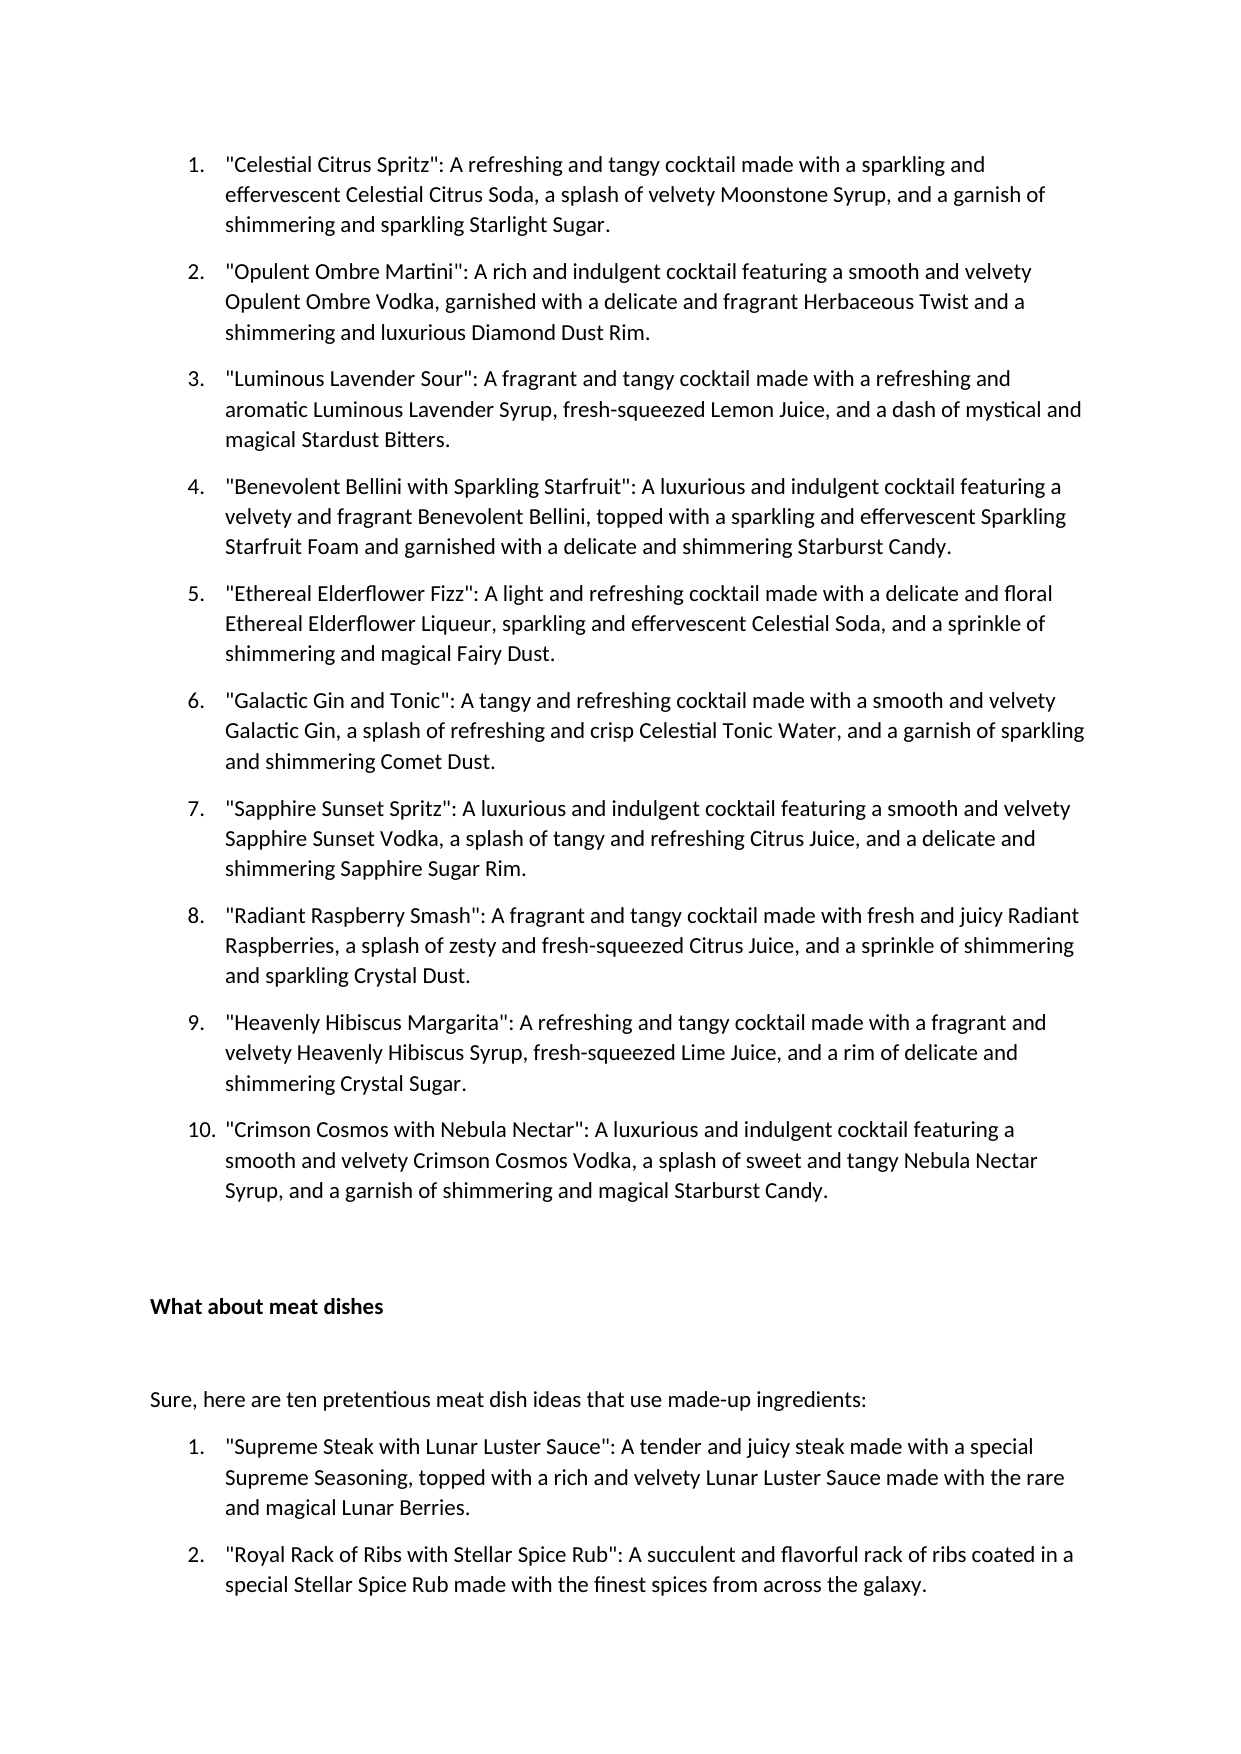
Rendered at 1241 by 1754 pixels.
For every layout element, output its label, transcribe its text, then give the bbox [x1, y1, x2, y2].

list "Galactic Gin and Tonic": A tangy and refreshing cocktail made with a smooth and velvety Galactic Gin, a splash of refreshing and crisp Celestial Tonic Water, and a garnish of sparkling and shimmering Comet Dust. [187, 686, 1090, 775]
list "Celestial Citrus Spritz": A refreshing and tangy cocktail made with a sparkling and effervescent Celestial Citrus Soda, a splash of velvety Moonstone Syrup, and a garnish of shimmering and sparkling Starlight Sugar. [187, 150, 1090, 238]
list "Benevolent Bellini with Sparkling Starfruit": A luxurious and indulgent cocktail featuring a velvety and fragrant Benevolent Bellini, topped with a sparkling and effervescent Sparkling Starfruit Foam and garnished with a delicate and shimmering Starburst Candy. [187, 472, 1090, 560]
list "Radiant Raspberry Smash": A fragrant and tangy cocktail made with fresh and juicy Radiant Raspberries, a splash of zesty and fresh-squeezed Citrus Juice, and a sprinkle of shimmering and sparkling Crystal Dust. [187, 901, 1090, 989]
list "Supreme Steak with Lunar Luster Sauce": A tender and juicy steak made with a special Supreme Seasoning, topped with a rich and velvety Lunar Luster Sauce made with the rare and magical Lunar Berries. [187, 1432, 1090, 1521]
list "Luminous Lavender Sour": A fragrant and tangy cocktail made with a refreshing and aromatic Luminous Lavender Syrup, fresh-squeezed Lemon Juice, and a dash of mystical and magical Stardust Bitters. [187, 364, 1090, 453]
text Sure, here are ten pretentious meat dish ideas that use made-up ingredients: [150, 1386, 1090, 1414]
list "Opulent Ombre Martini": A rich and indulgent cocktail featuring a smooth and velvety Opulent Ombre Vodka, garnished with a delicate and fragrant Herbaceous Twist and a shimmering and luxurious Diamond Dust Rim. [187, 257, 1090, 346]
text What about meat dishes [150, 1292, 1090, 1320]
list "Royal Rack of Ribs with Stellar Spice Rub": A succulent and flavorful rack of ribs coated in a special Stellar Spice Rub made with the finest spices from across the galaxy. [187, 1540, 1090, 1598]
list "Heavenly Hibiscus Margarita": A refreshing and tangy cocktail made with a fragrant and velvety Heavenly Hibiscus Syrup, fresh-squeezed Lime Juice, and a rim of delicate and shimmering Crystal Sugar. [187, 1008, 1090, 1097]
list "Sapphire Sunset Spritz": A luxurious and indulgent cocktail featuring a smooth and velvety Sapphire Sunset Vodka, a splash of tangy and refreshing Citrus Juice, and a delicate and shimmering Sapphire Sugar Rim. [187, 794, 1090, 882]
list "Ethereal Elderflower Fizz": A light and refreshing cocktail made with a delicate and floral Ethereal Elderflower Liqueur, sparkling and effervescent Celestial Soda, and a sprinkle of shimmering and magical Fairy Dust. [187, 579, 1090, 668]
list "Crimson Cosmos with Nebula Nectar": A luxurious and indulgent cocktail featuring a smooth and velvety Crimson Cosmos Vodka, a splash of sweet and tangy Nebula Nectar Syrup, and a garnish of shimmering and magical Starburst Candy. [187, 1116, 1090, 1204]
